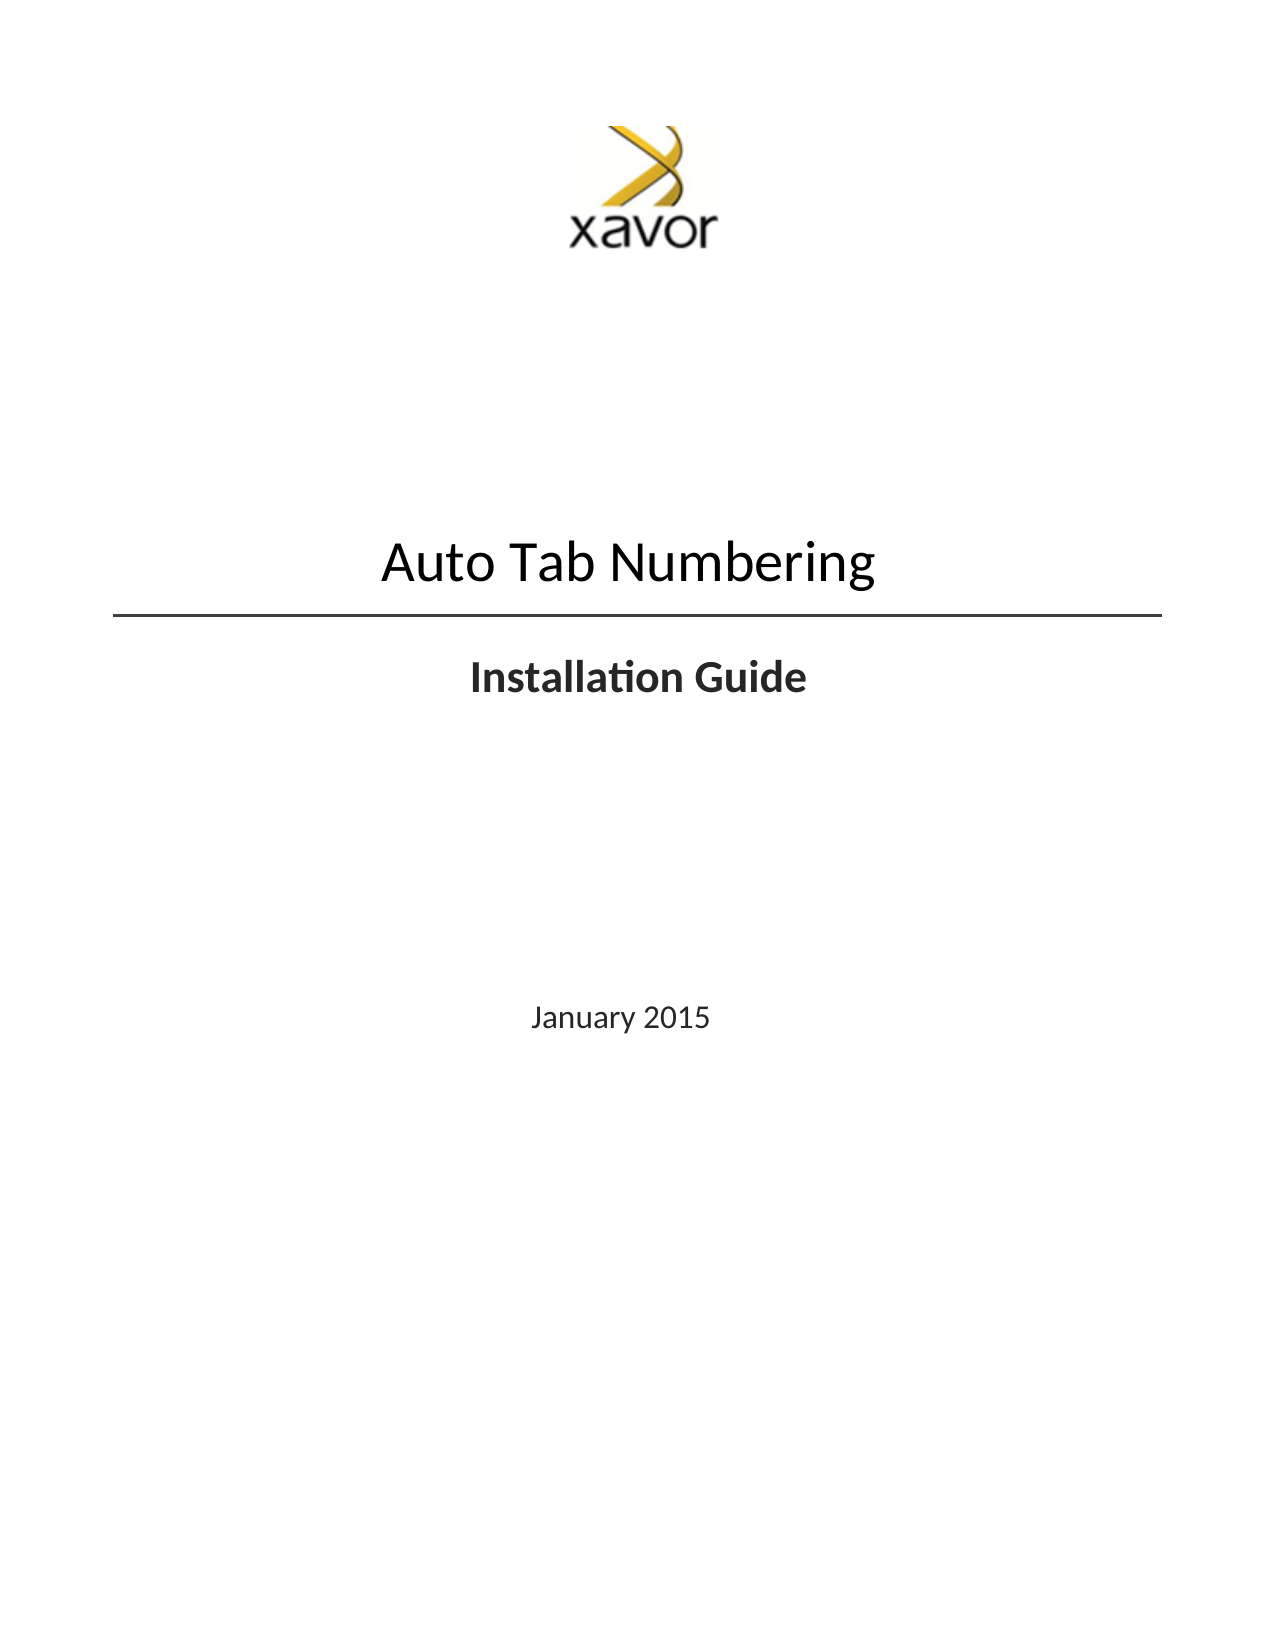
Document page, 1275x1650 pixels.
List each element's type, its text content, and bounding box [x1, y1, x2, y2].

text January 2015 [456, 996, 896, 1037]
picture [569, 126, 720, 250]
text Installation Guide [381, 648, 896, 703]
text Auto Tab Numbering [381, 525, 896, 596]
